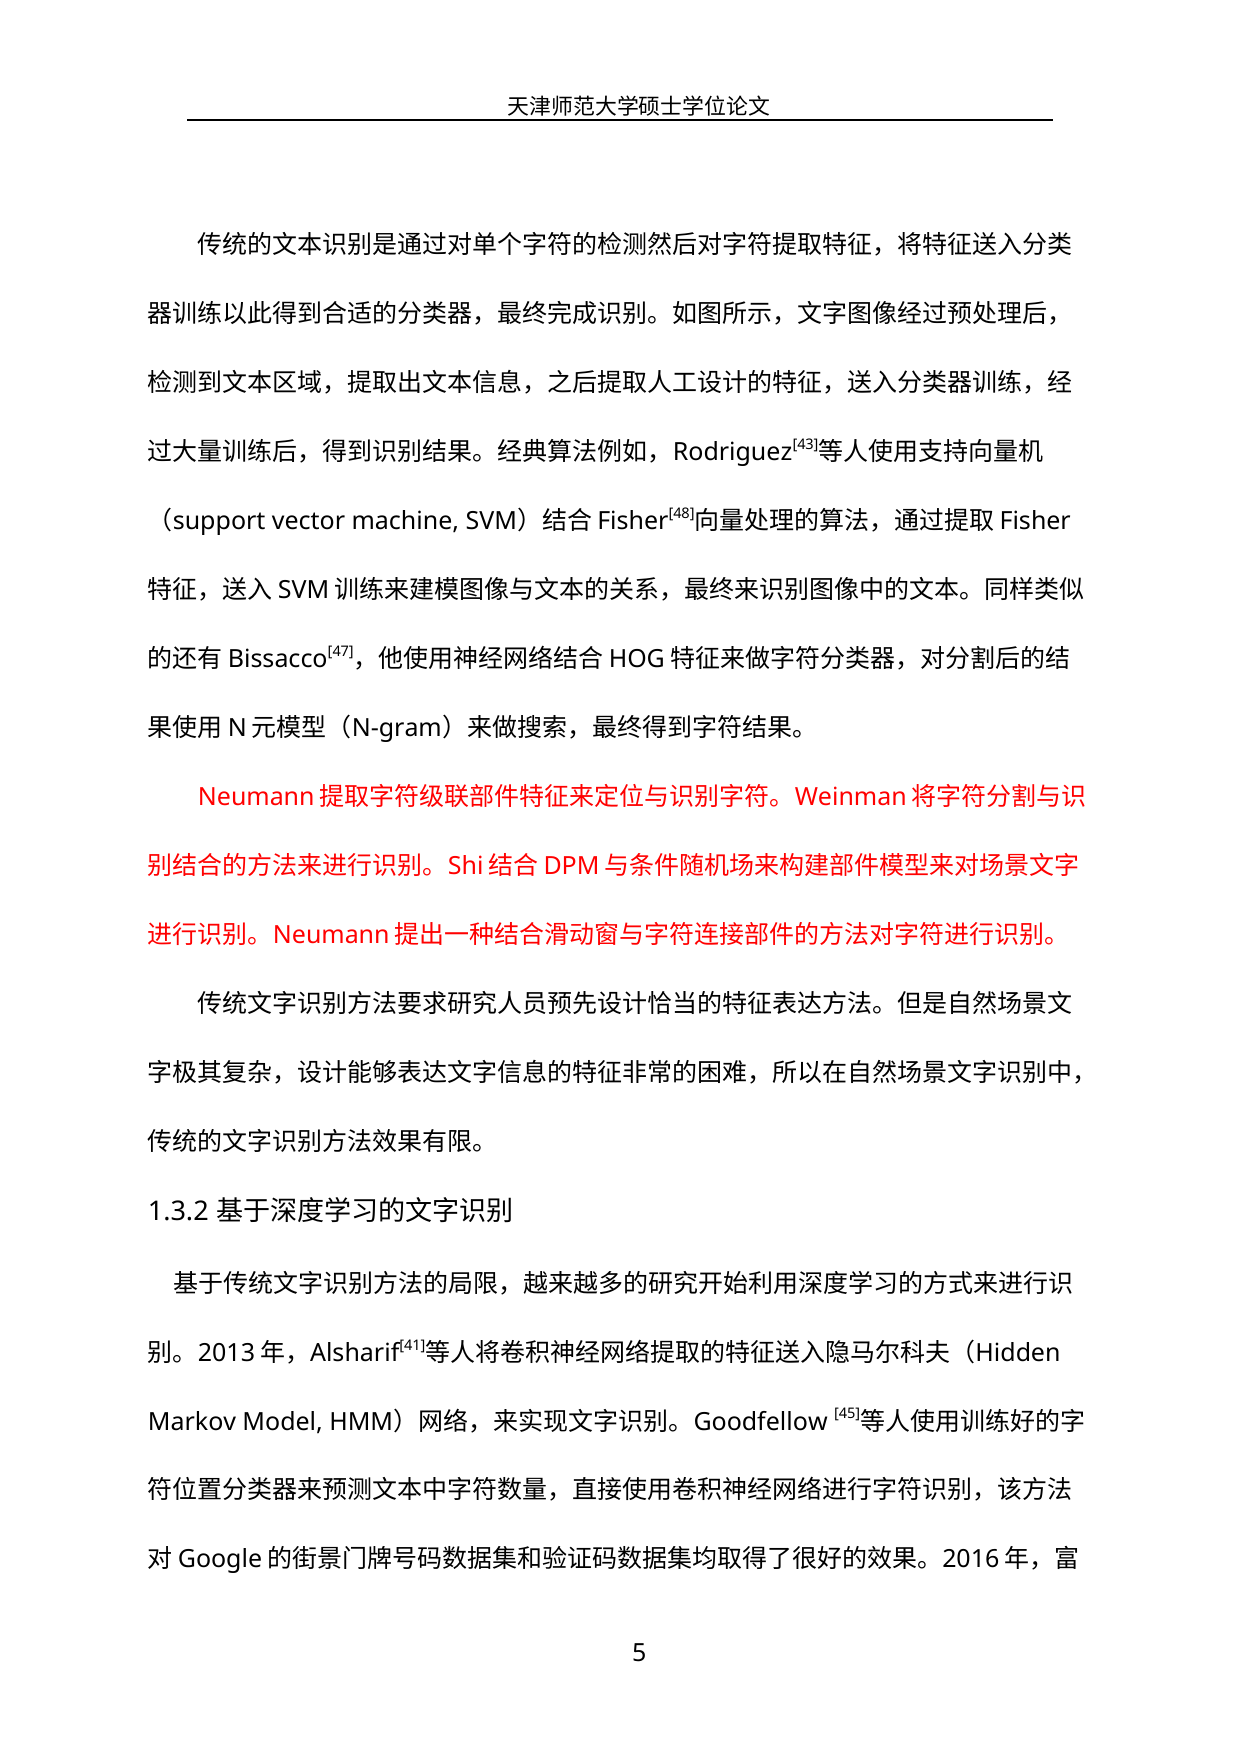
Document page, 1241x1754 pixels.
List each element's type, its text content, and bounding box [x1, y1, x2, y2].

list Neumann提取字符级联部件特征来定位与识别字符。Weinman将字符分割与识别结合的方法来进行识别。Shi结合DPM与条件随机场来构建部件模型来对场景文字进行识别。Neumann提出一种结合滑动窗与字符连接部件的方法对字符进行识别。 [148, 760, 1092, 967]
list 传统文字识别方法要求研究人员预先设计恰当的特征表达方法。但是自然场景文字极其复杂，设计能够表达文字信息的特征非常的困难，所以在自然场景文字识别中，传统的文字识别方法效果有限。 [148, 967, 1092, 1174]
list 传统的文本识别是通过对单个字符的检测然后对字符提取特征，将特征送入分类器训练以此得到合适的分类器，最终完成识别。如图所示，文字图像经过预处理后，检测到文本区域，提取出文本信息，之后提取人工设计的特征，送入分类器训练，经过大量训练后，得到识别结果。经典算法例如，Rodriguez[43]等人使用支持向量机（support vector machine, SVM）结合Fisher[48]向量处理的算法，通过提取Fisher特征，送入SVM训练来建模图像与文本的关系，最终来识别图像中的文本。同样类似的还有Bissacco[47]，他使用神经网络结合HOG特征来做字符分类器，对分割后的结果使用N元模型（N-gram）来做搜索，最终得到字符结果。 [148, 208, 1092, 760]
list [148, 1247, 1092, 1592]
subtitle 1.3.2 基于深度学习的文字识别 [148, 1174, 1092, 1243]
